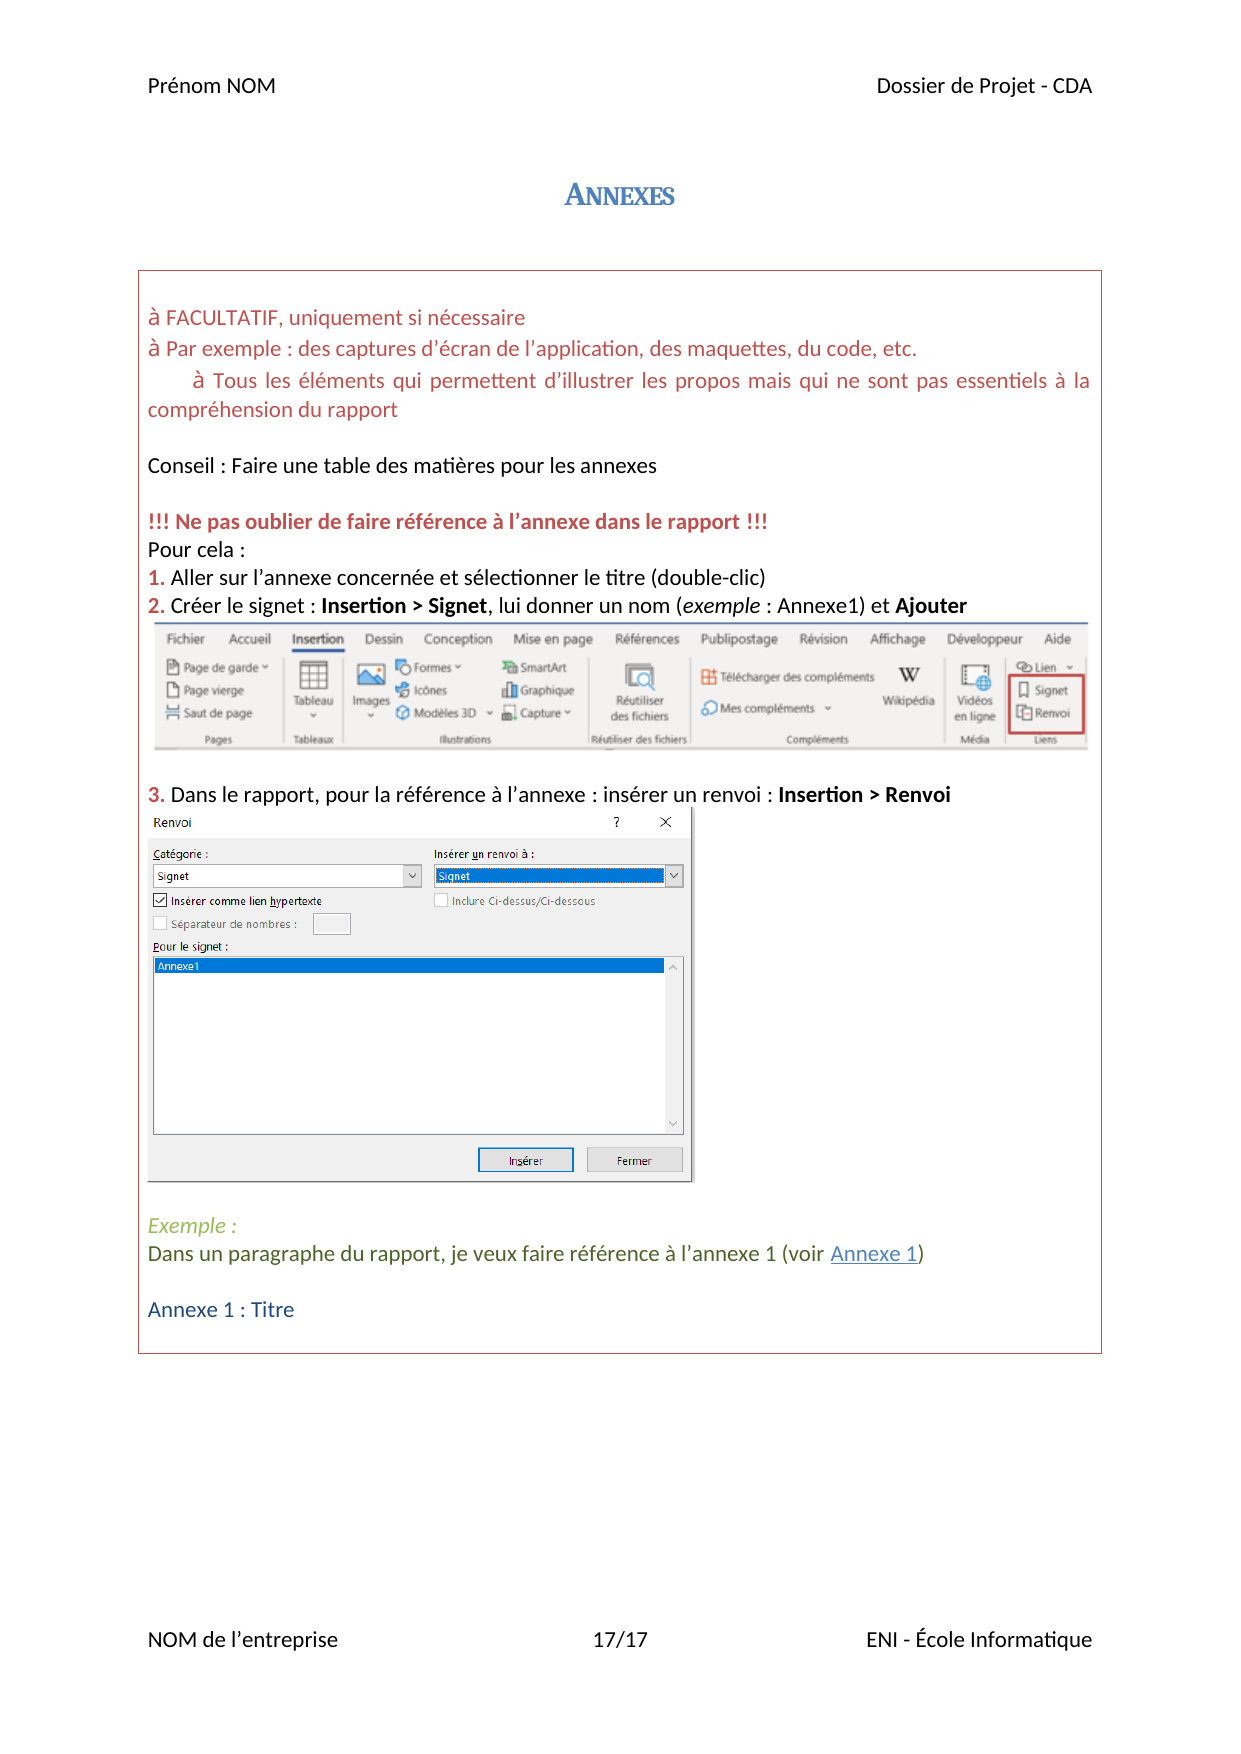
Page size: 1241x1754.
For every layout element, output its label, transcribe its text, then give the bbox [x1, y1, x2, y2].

picture [147, 619, 1093, 752]
text 2. Créer le signet : Insertion > Signet, lui donner un nom (exemple : Annexe1) et Ajouter [148, 591, 1093, 619]
text à Par exemple : des captures d’écran de l’application, des maquettes, du code, etc. [148, 332, 1093, 364]
text Pour cela : [148, 535, 1093, 563]
text 3. Dans le rapport, pour la référence à l’annexe : insérer un renvoi : Insertion > Renvoi [148, 780, 1093, 808]
text Annexe 1 : Titre [148, 1295, 1093, 1323]
title Annexes [148, 176, 1093, 214]
picture [147, 807, 696, 1183]
text !!! Ne pas oublier de faire référence à l’annexe dans le rapport !!! [148, 507, 1093, 535]
text à Tous les éléments qui permettent d’illustrer les propos mais qui ne sont pas essentiels à la compréhension du rapport [148, 364, 1093, 423]
text Exemple : [148, 1211, 1093, 1239]
text Conseil : Faire une table des matières pour les annexes [148, 451, 1093, 479]
text 1. Aller sur l’annexe concernée et sélectionner le titre (double-clic) [148, 563, 1093, 591]
text Dans un paragraphe du rapport, je veux faire référence à l’annexe 1 (voir Annexe 1) [148, 1239, 1093, 1267]
text à FACULTATIF, uniquement si nécessaire [148, 301, 1093, 332]
